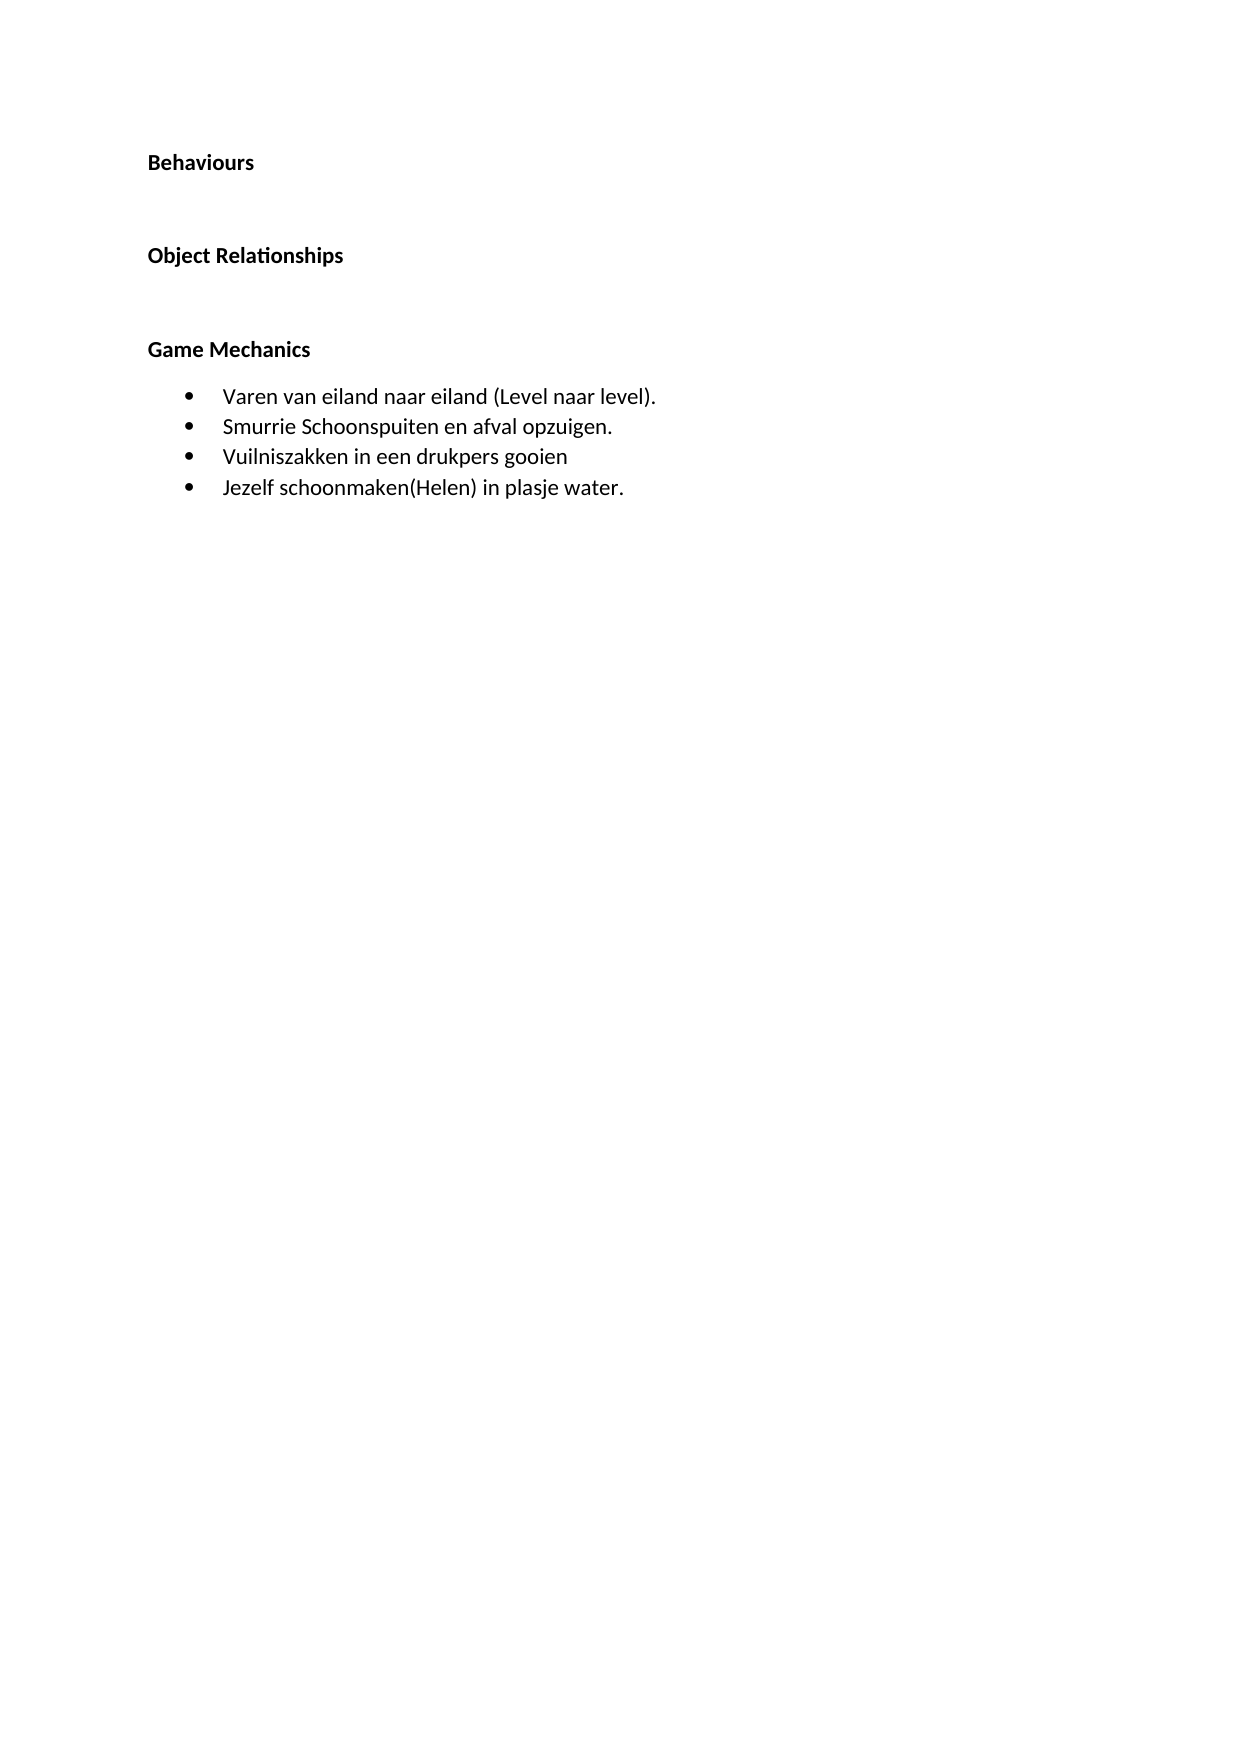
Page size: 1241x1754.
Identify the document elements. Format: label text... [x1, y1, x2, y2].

list Jezelf schoonmaken(Helen) in plasje water. [185, 473, 1093, 501]
text Game Mechanics [148, 335, 1093, 363]
text Behaviours [148, 148, 1093, 176]
list Smurrie Schoonspuiten en afval opzuigen. [185, 412, 1093, 440]
list Vuilniszakken in een drukpers gooien [185, 442, 1093, 470]
text Object Relationships [148, 241, 1093, 269]
list Varen van eiland naar eiland (Level naar level). [185, 382, 1093, 410]
